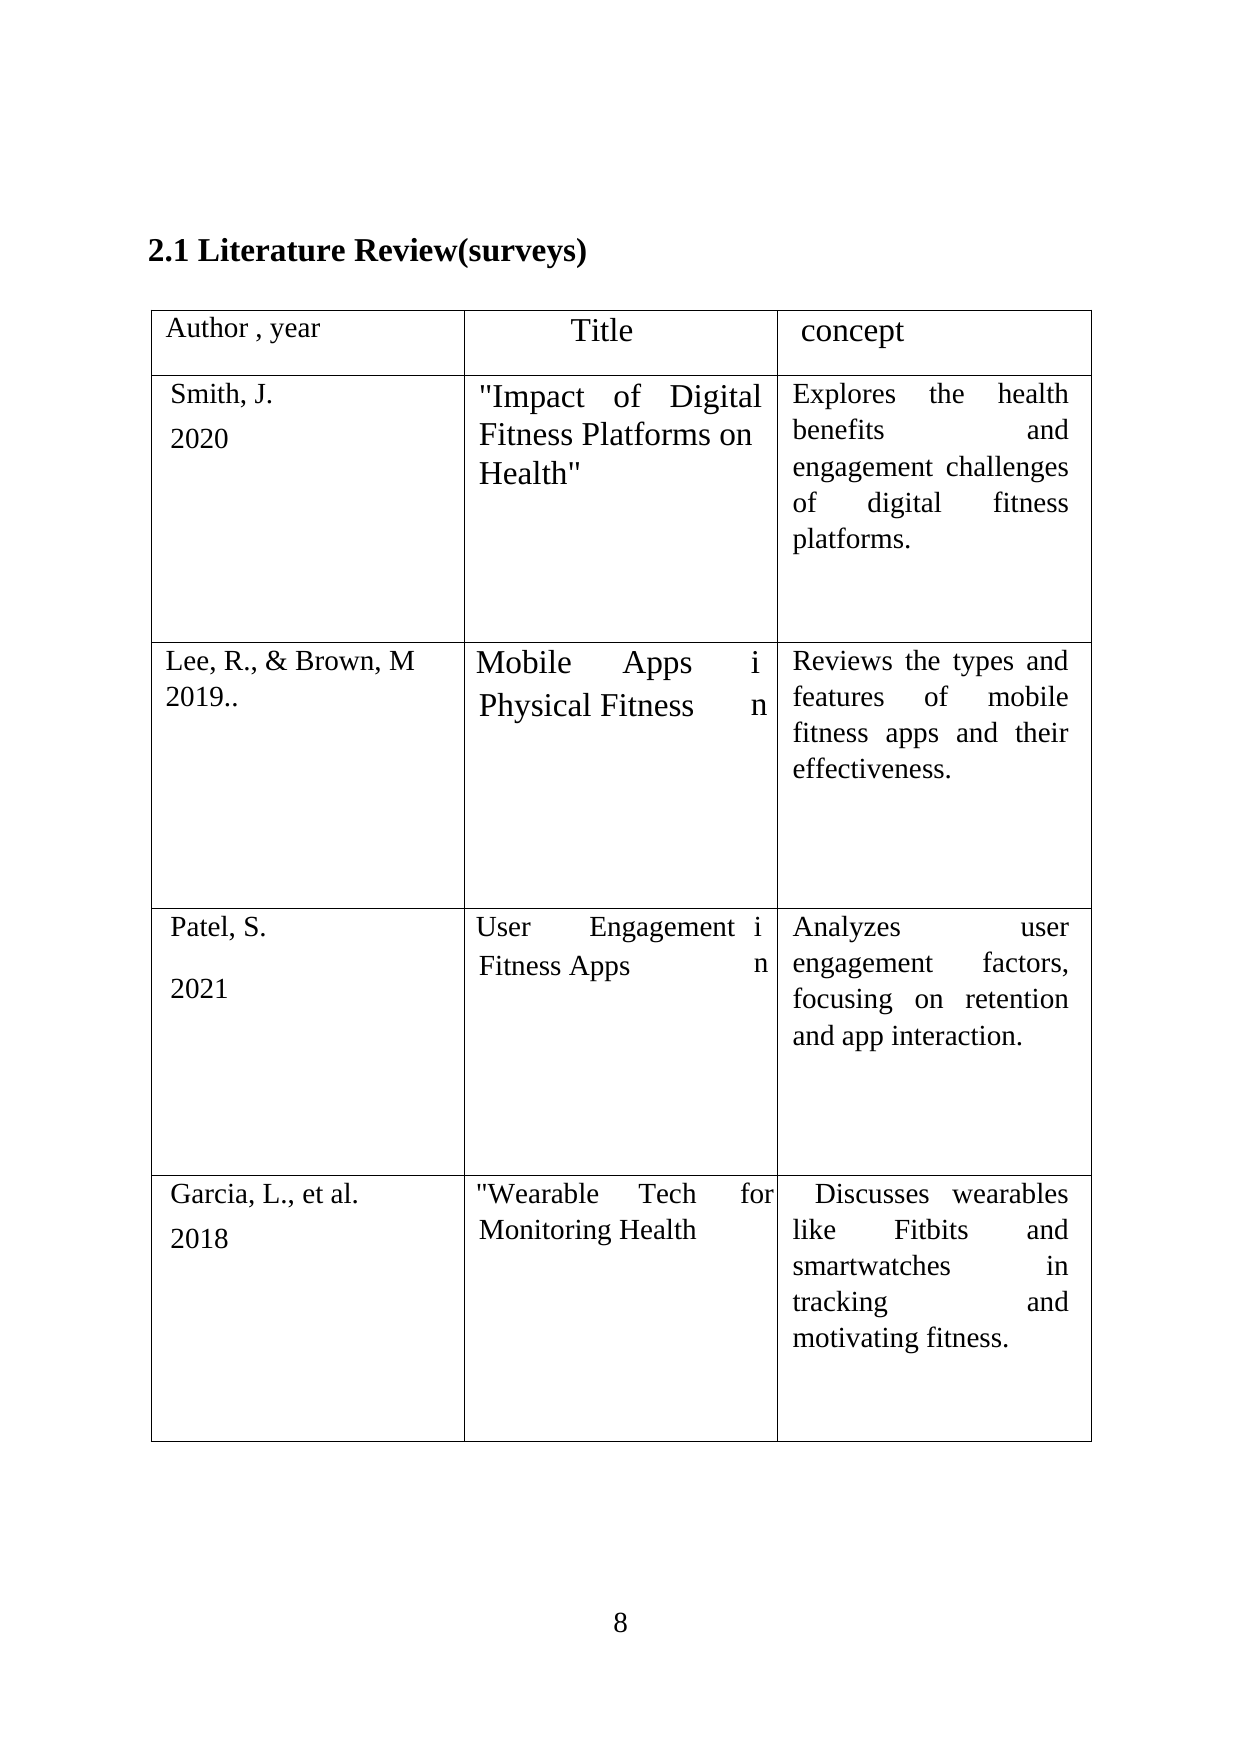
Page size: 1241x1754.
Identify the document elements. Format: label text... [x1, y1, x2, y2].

table_header Title [465, 311, 777, 375]
table_header concept [778, 311, 1091, 375]
table_header Author , year [152, 311, 464, 375]
table_cell Reviews the types and features of mobile fitness apps and their effectiveness. [778, 643, 1091, 908]
table_cell Analyzes user engagement factors, focusing on retention and app interaction. [778, 909, 1091, 1175]
table_cell Discusses wearables like Fitbits and smartwatches in tracking and motivating fitness. [778, 1176, 1091, 1441]
table_cell [739, 376, 777, 642]
table_cell Explores the health benefits and engagement challenges of digital fitness platforms. [778, 376, 1091, 642]
table_cell "Impact of Digital Fitness Platforms on Health" [465, 376, 739, 642]
table_cell Mobile Apps Physical Fitness [465, 643, 739, 908]
table_cell in [739, 909, 777, 1175]
table_cell "Wearable Tech for Monitoring Health [465, 1176, 777, 1441]
table_cell Patel, S. 2021 [152, 909, 464, 1175]
table_cell Smith, J. 2020 [152, 376, 464, 642]
table_cell in [739, 643, 777, 908]
table_cell Garcia, L., et al. 2018 [152, 1176, 464, 1441]
table_cell Lee, R., & Brown, M 2019.. [152, 643, 464, 908]
table_cell User Engagement Fitness Apps [465, 909, 739, 1175]
subtitle 2.1 Literature Review(surveys) [0, 231, 587, 269]
